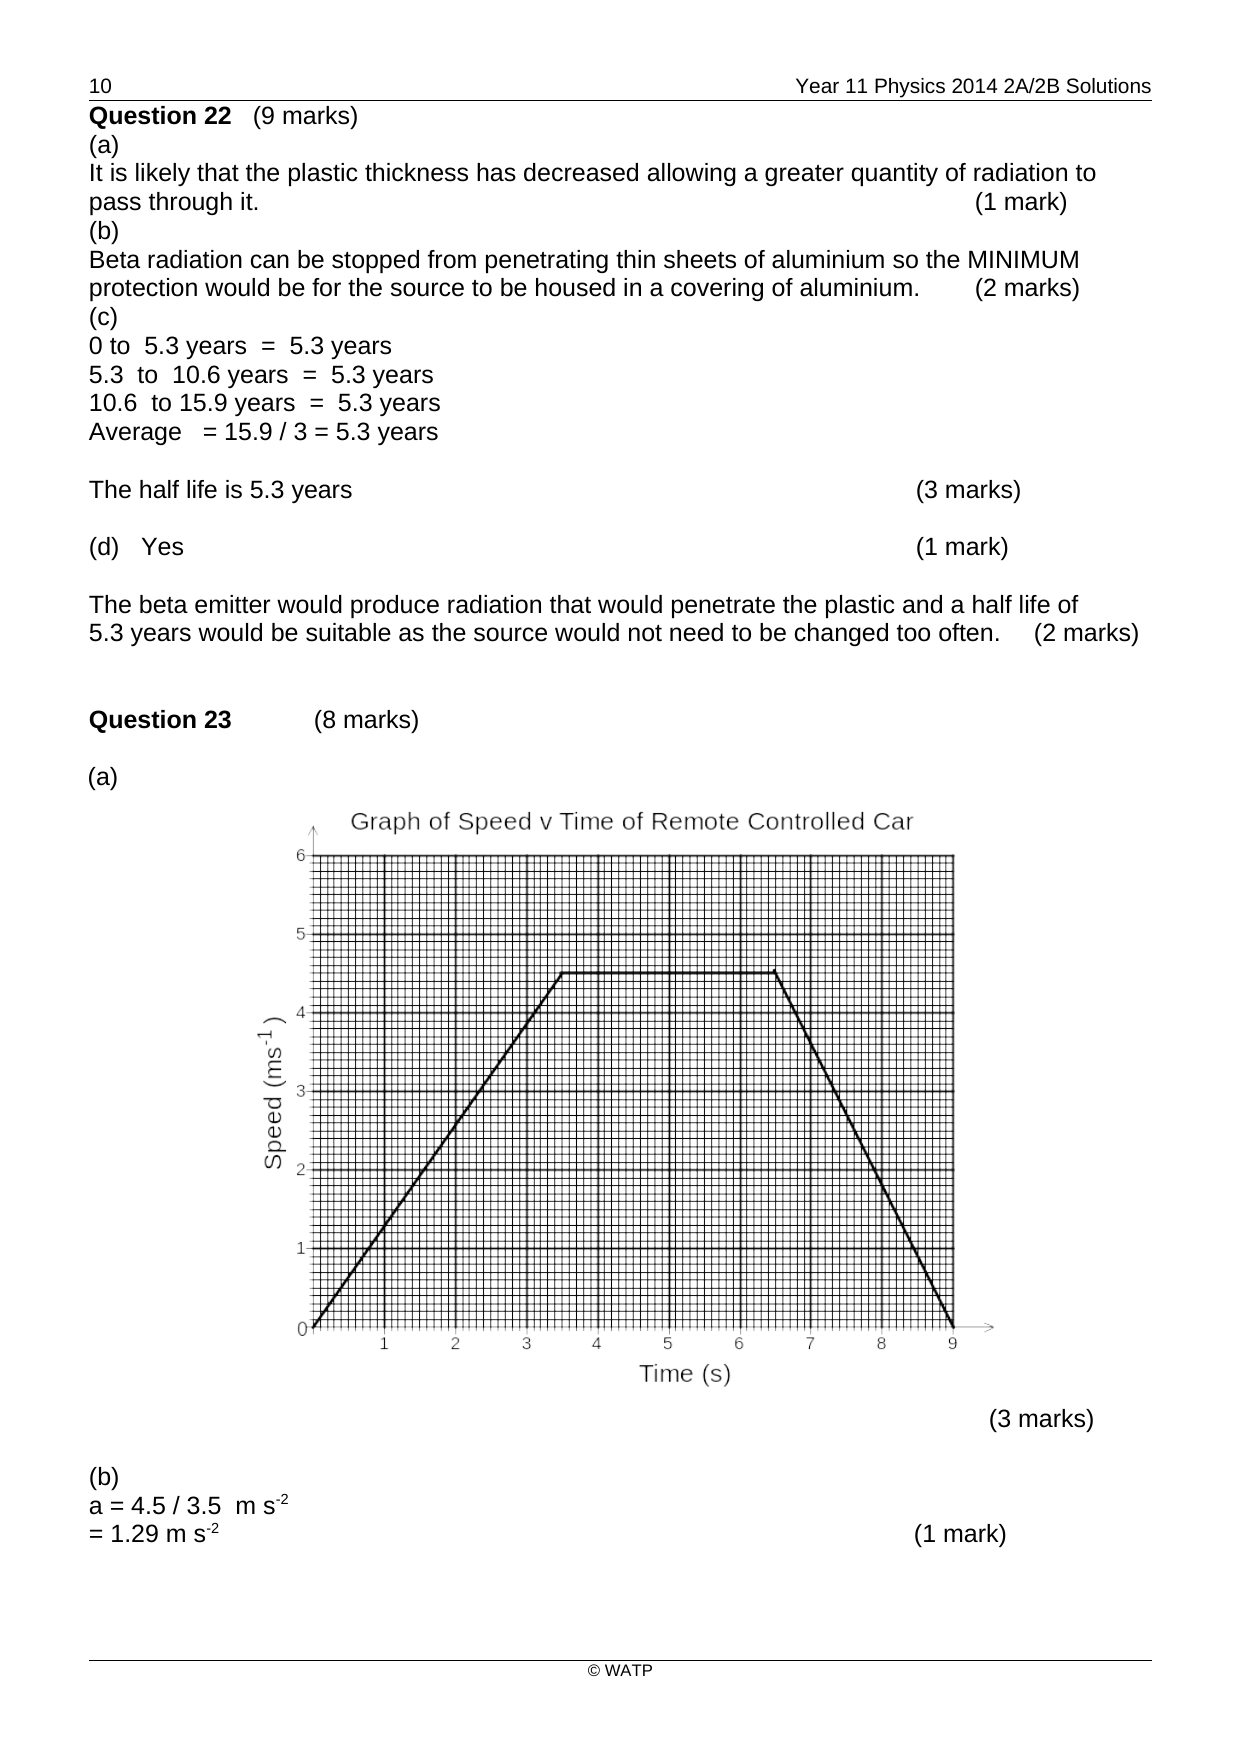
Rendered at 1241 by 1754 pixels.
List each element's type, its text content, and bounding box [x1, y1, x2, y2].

text Question 22 (9 marks) [89, 101, 1152, 130]
text Question 23 (8 marks) [89, 705, 738, 733]
text Beta radiation can be stopped from penetrating thin sheets of aluminium so the MINIMUM protection would be for the source to be housed in a covering of aluminium. (2 marks) [89, 245, 1152, 302]
text (b) [89, 1462, 1152, 1491]
text (b) [89, 216, 1152, 245]
text a = 4.5 / 3.5 m s-2 [89, 1491, 1152, 1519]
text 0 to 5.3 years = 5.3 years [89, 331, 1152, 360]
text (c) [89, 302, 1152, 331]
text (a) [87, 762, 738, 791]
text 10.6 to 15.9 years = 5.3 years [89, 388, 1152, 417]
text (d) Yes (1 mark) [89, 532, 1152, 561]
text = 1.29 m s-2 (1 mark) [89, 1519, 1152, 1548]
text 5.3 to 10.6 years = 5.3 years [89, 360, 1152, 388]
text 5.3 years would be suitable as the source would not need to be changed too often. (2 marks) [89, 618, 1152, 647]
text It is likely that the plastic thickness has decreased allowing a greater quantity of radiation to pass through it. (1 mark) [89, 158, 1152, 216]
text (a) [89, 130, 1152, 158]
text The half life is 5.3 years (3 marks) [51, 475, 1152, 503]
text Average = 15.9 / 3 = 5.3 years [89, 417, 1152, 446]
text The beta emitter would produce radiation that would penetrate the plastic and a half life of [89, 590, 1152, 618]
text (3 marks) [164, 791, 1152, 1433]
